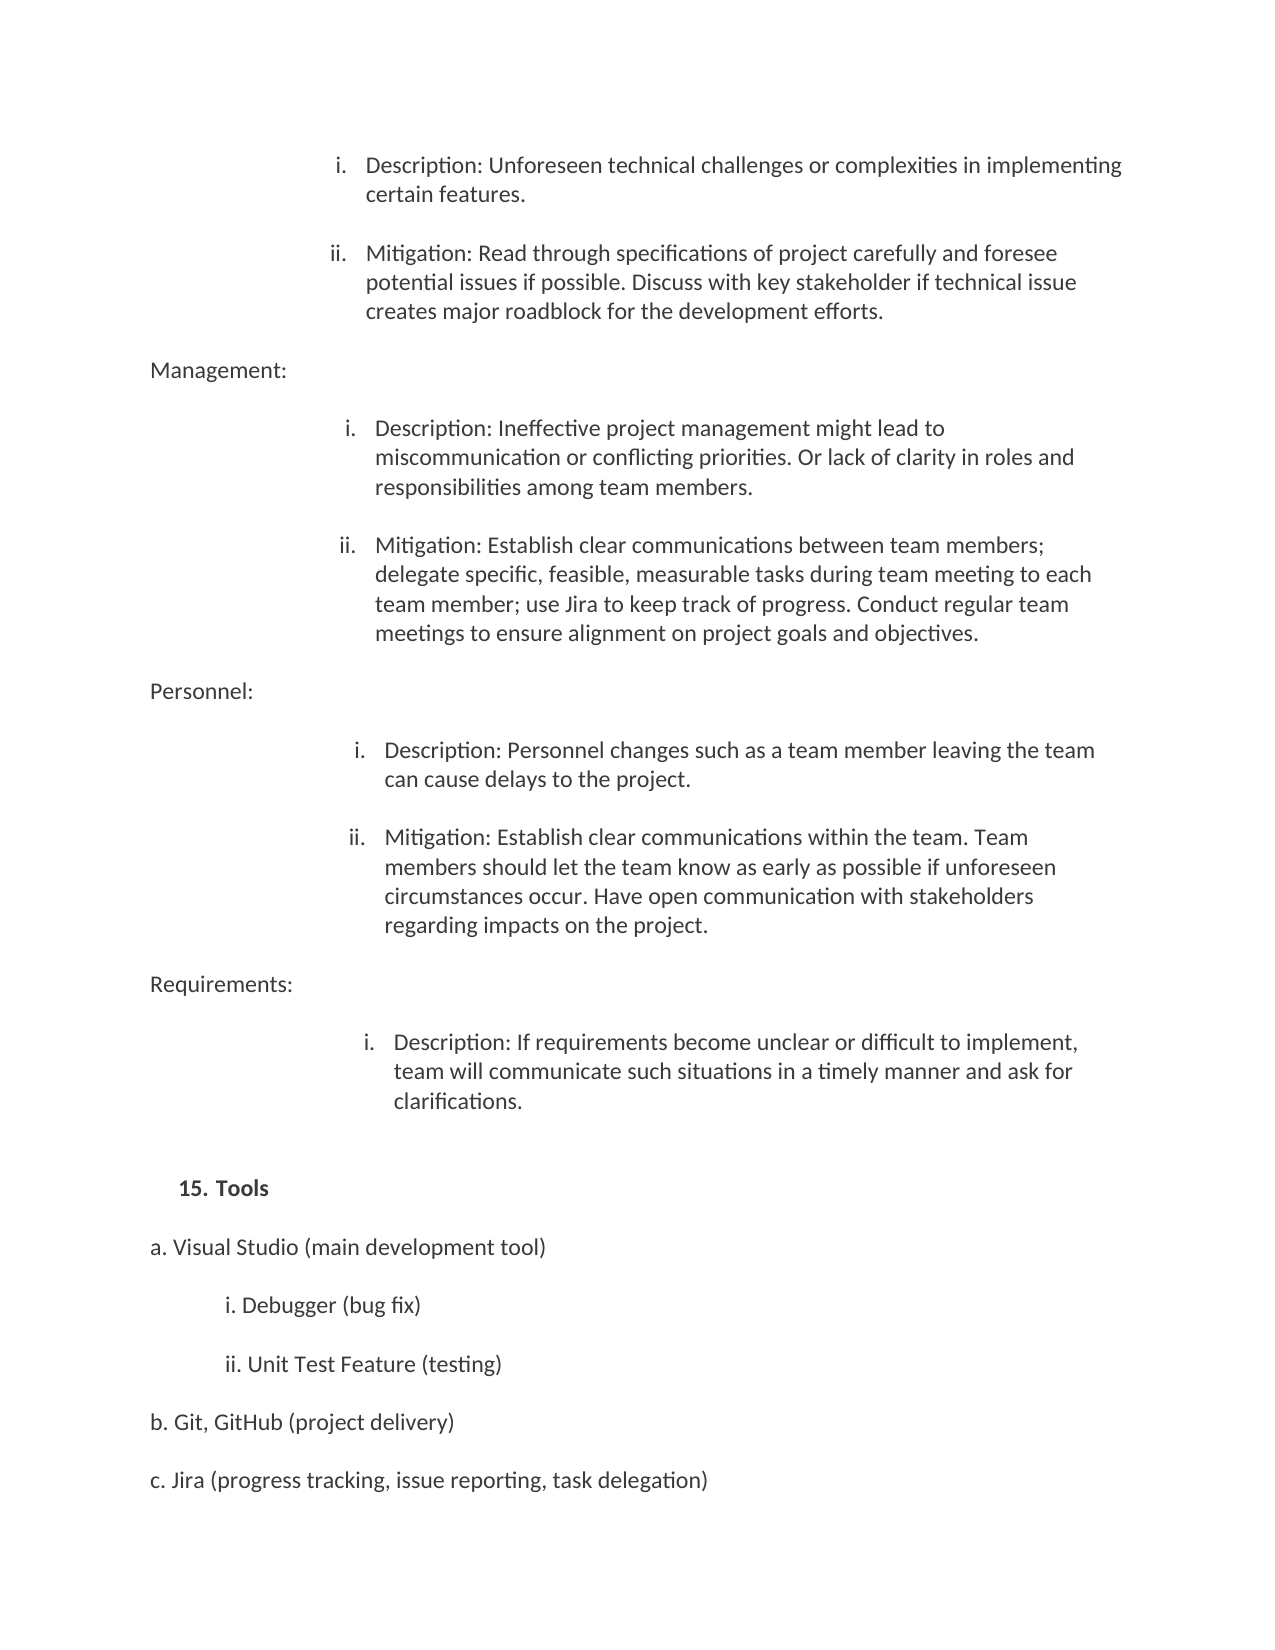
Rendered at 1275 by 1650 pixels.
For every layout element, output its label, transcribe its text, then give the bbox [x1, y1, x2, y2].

list Mitigation: Establish clear communications between team members; delegate specific, feasible, measurable tasks during team meeting to each team member; use Jira to keep track of progress. Conduct regular team meetings to ensure alignment on project goals and objectives. [356, 530, 1125, 647]
text Management: [150, 355, 1125, 384]
text a. Visual Studio (main development tool) [150, 1232, 1125, 1261]
list Mitigation: Read through specifications of project carefully and foresee potential issues if possible. Discuss with key stakeholder if technical issue creates major roadblock for the development efforts. [347, 238, 1125, 326]
list Description: Unforeseen technical challenges or complexities in implementing certain features. [347, 150, 1125, 208]
text Requirements: [150, 969, 1125, 998]
list Tools [178, 1173, 1125, 1203]
text b. Git, GitHub (project delivery) [150, 1407, 1125, 1436]
list Description: If requirements become unclear or difficult to implement, team will communicate such situations in a timely manner and ask for clarifications. [375, 1027, 1125, 1115]
list Description: Personnel changes such as a team member leaving the team can cause delays to the project. [366, 735, 1125, 793]
text c. Jira (progress tracking, issue reporting, task delegation) [150, 1466, 1125, 1495]
text Personnel: [150, 676, 1125, 706]
text ii. Unit Test Feature (testing) [216, 1349, 1125, 1378]
list Mitigation: Establish clear communications within the team. Team members should let the team know as early as possible if unforeseen circumstances occur. Have open communication with stakeholders regarding impacts on the project. [366, 822, 1125, 939]
text i. Debugger (bug fix) [216, 1290, 1125, 1319]
list Description: Ineffective project management might lead to miscommunication or conflicting priorities. Or lack of clarity in roles and responsibilities among team members. [356, 413, 1125, 501]
